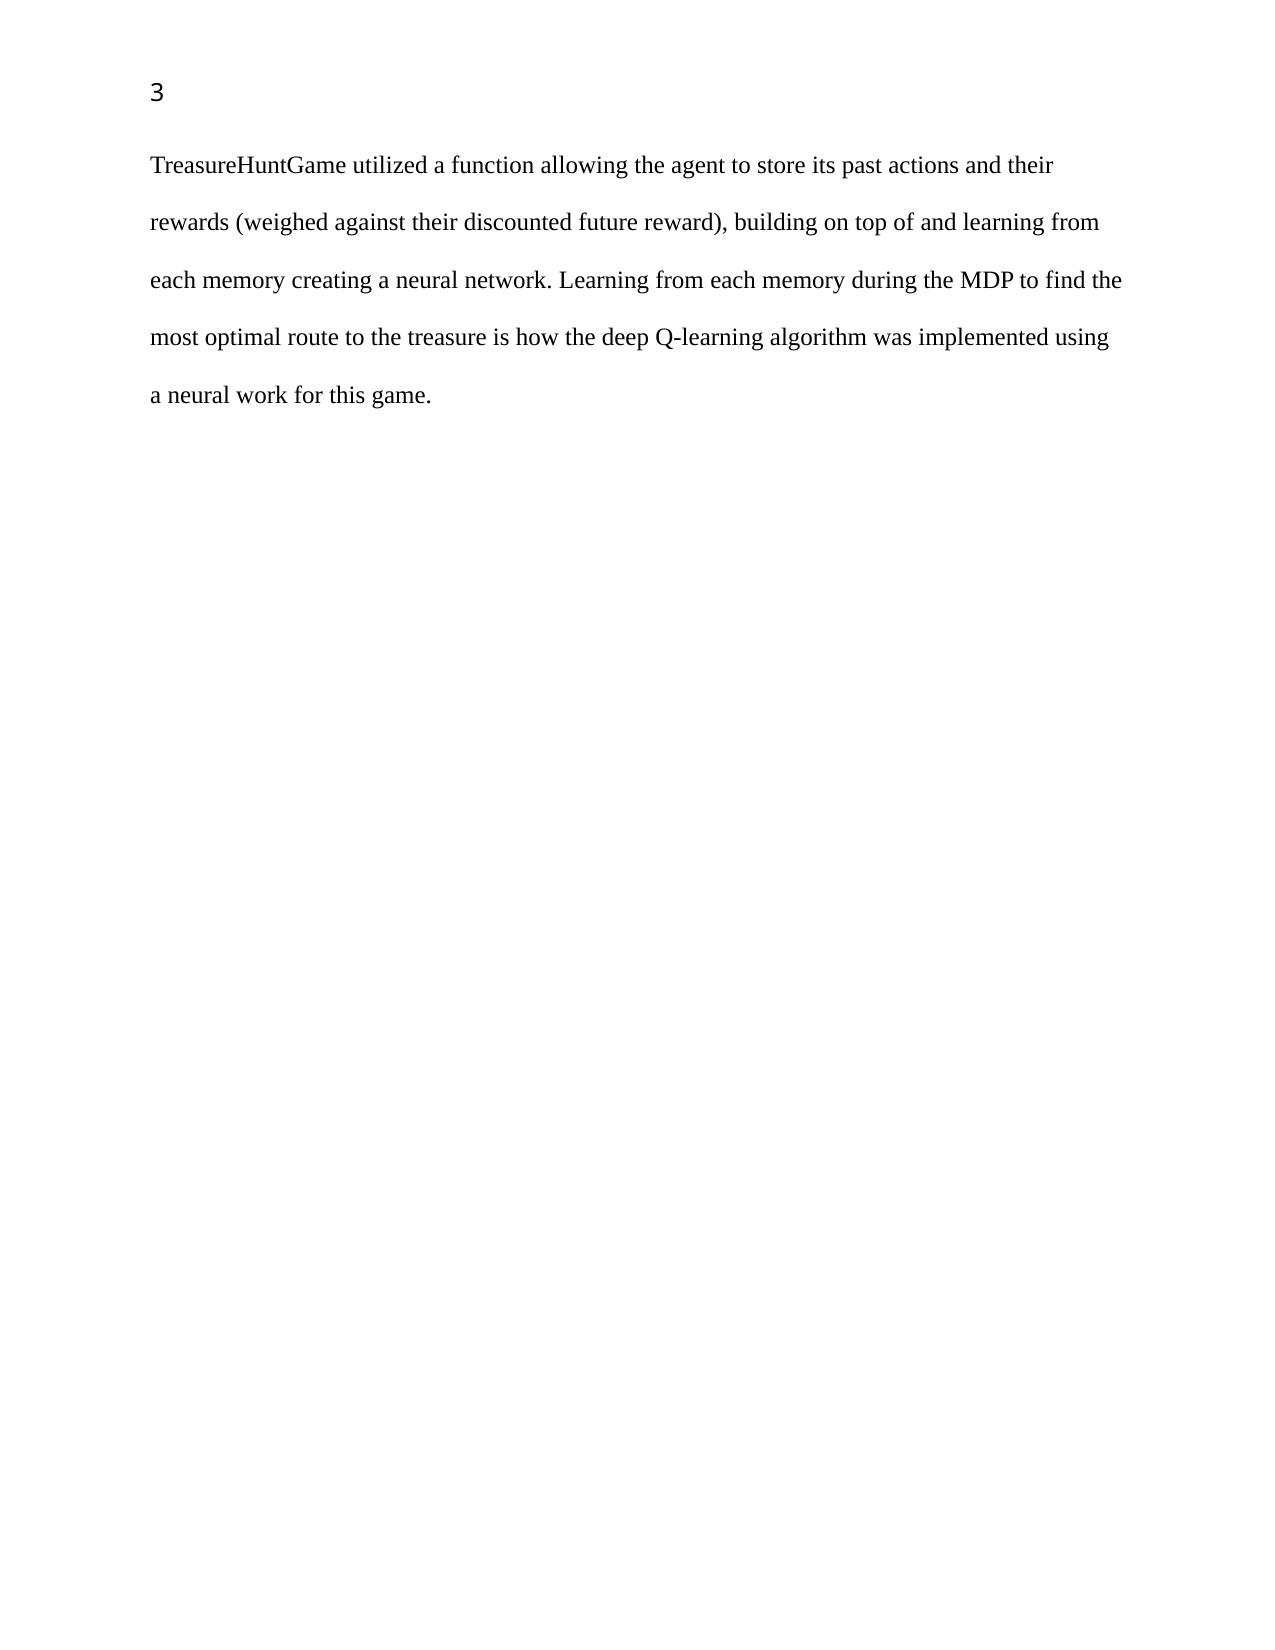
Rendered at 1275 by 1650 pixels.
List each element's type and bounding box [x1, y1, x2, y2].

text [150, 150, 1125, 409]
